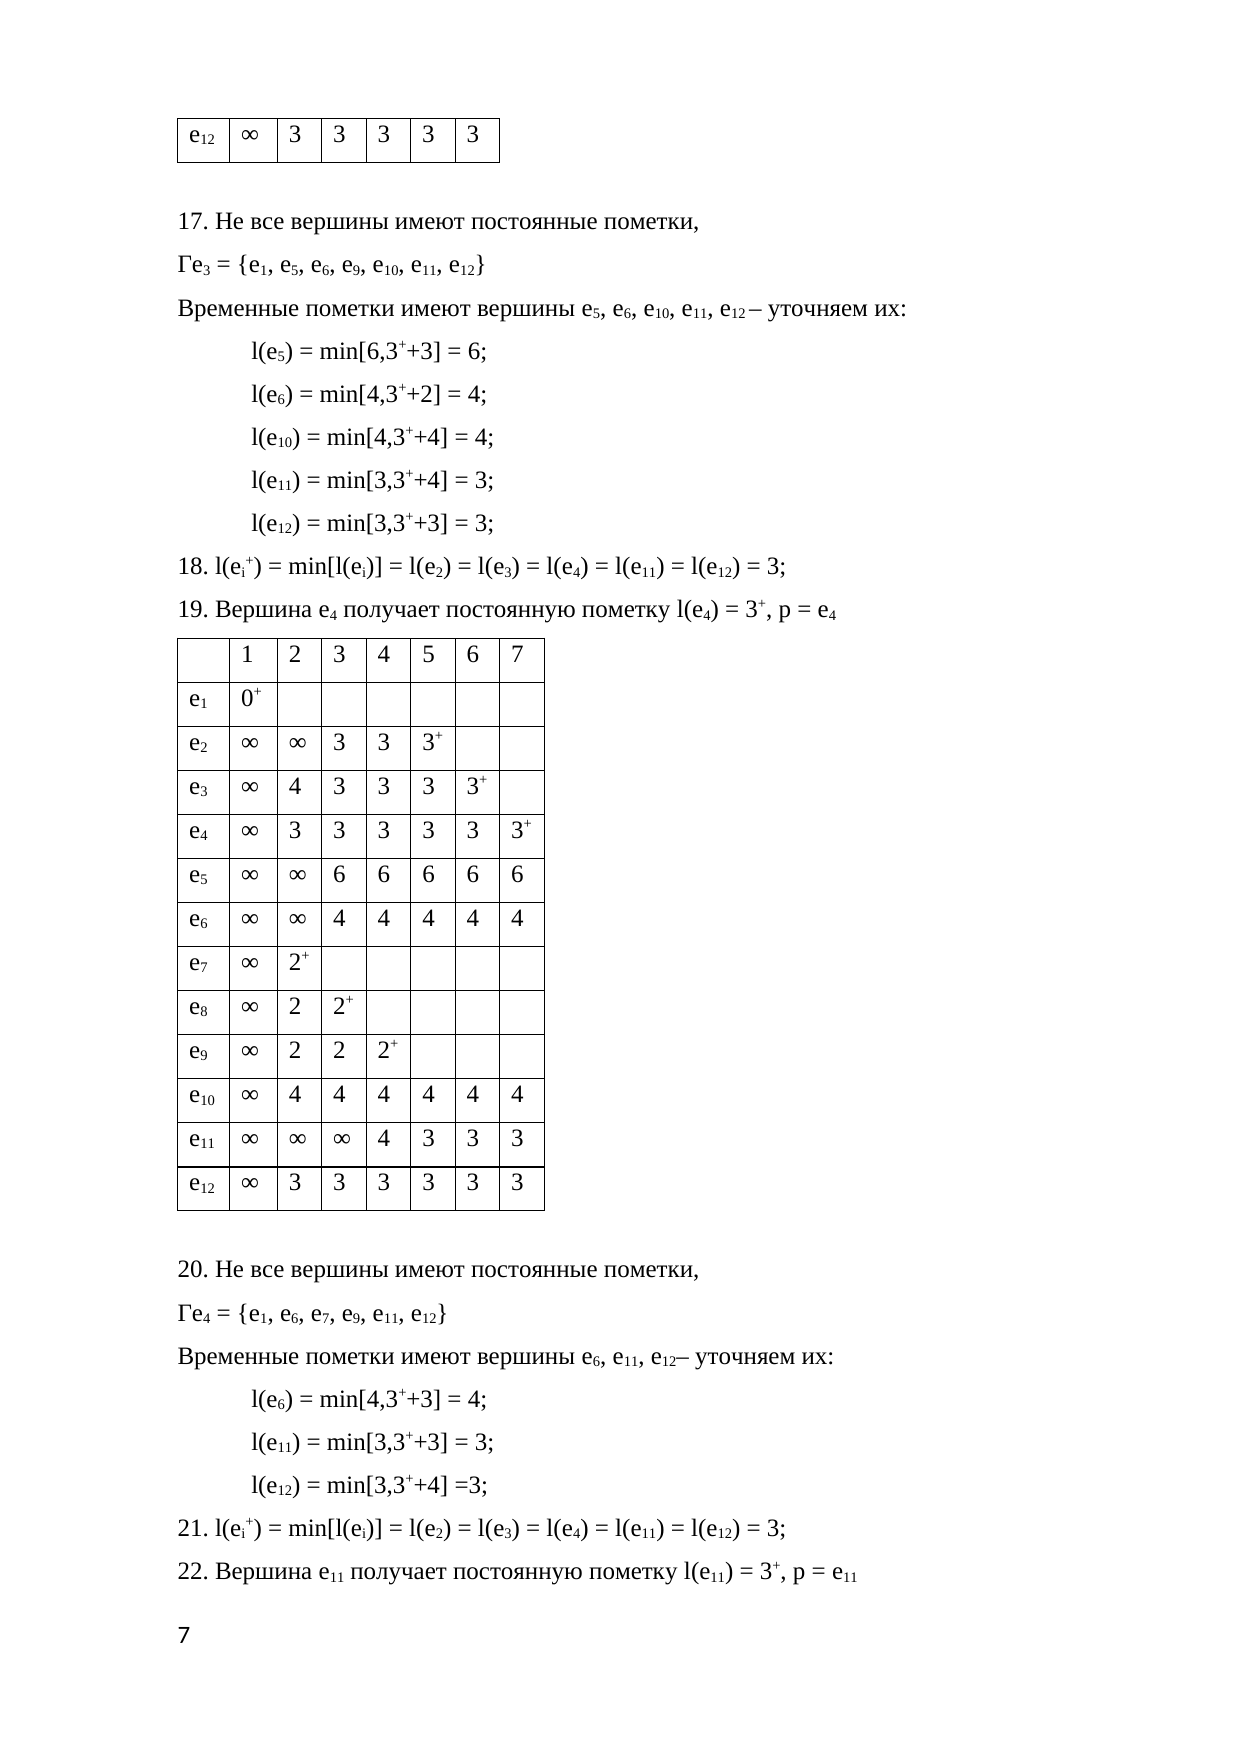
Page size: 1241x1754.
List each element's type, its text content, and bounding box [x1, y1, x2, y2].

table_cell 3 [411, 815, 455, 858]
table_cell 2+ [367, 1035, 410, 1078]
text l(e11) = min[3,3++3] = 3; [177, 1427, 1152, 1456]
table_cell 3 [367, 727, 410, 770]
table_cell e1 [178, 683, 229, 726]
table_cell 3 [411, 119, 455, 162]
table_cell ∞ [230, 947, 277, 990]
table_cell ∞ [230, 771, 277, 814]
table_cell e11 [178, 1123, 229, 1166]
table_cell 4 [367, 1079, 410, 1122]
table_cell 4 [322, 903, 366, 946]
table_cell 4 [278, 771, 321, 814]
text Гe3 = {e1, e5, e6, e9, e10, e11, e12} [177, 249, 1152, 278]
table_cell 2+ [322, 991, 366, 1034]
table_cell [456, 727, 499, 770]
table_cell e5 [178, 859, 229, 902]
table_cell 3 [278, 119, 321, 162]
text 21. l(ei+) = min[l(ei)] = l(e2) = l(e3) = l(e4) = l(e11) = l(e12) = 3; [177, 1513, 1152, 1542]
table_header 6 [456, 639, 499, 682]
table_cell [500, 771, 544, 814]
table_cell e10 [178, 1079, 229, 1122]
table_cell ∞ [230, 1123, 277, 1166]
table_cell 3 [367, 119, 410, 162]
table_cell 3 [500, 1168, 544, 1210]
table_cell [500, 683, 544, 726]
table_header 1 [230, 639, 277, 682]
table_cell ∞ [230, 991, 277, 1034]
table_cell ∞ [278, 903, 321, 946]
table_cell [367, 947, 410, 990]
table_cell 3 [322, 727, 366, 770]
table_cell 4 [278, 1079, 321, 1122]
text l(e10) = min[4,3++4] = 4; [177, 422, 1152, 451]
table_cell 6 [367, 859, 410, 902]
table_cell ∞ [230, 1079, 277, 1122]
text l(e6) = min[4,3++2] = 4; [177, 379, 1152, 408]
table_cell [367, 991, 410, 1034]
table_cell [367, 683, 410, 726]
table_cell 4 [367, 903, 410, 946]
text l(e5) = min[6,3++3] = 6; [177, 336, 1152, 364]
text Временные пометки имеют вершины e6, e11, e12– уточняем их: [177, 1341, 1152, 1369]
table_cell 4 [456, 1079, 499, 1122]
table_cell 3 [456, 1123, 499, 1166]
table_cell [322, 683, 366, 726]
table_cell 3 [411, 771, 455, 814]
text l(e12) = min[3,3++3] = 3; [177, 508, 1152, 537]
table_cell 4 [500, 903, 544, 946]
text l(e12) = min[3,3++4] =3; [177, 1470, 1152, 1499]
table_cell 4 [456, 903, 499, 946]
table_cell [500, 947, 544, 990]
table_cell ∞ [278, 859, 321, 902]
table_cell 2+ [278, 947, 321, 990]
table_cell 2 [278, 991, 321, 1034]
table_cell [456, 1035, 499, 1078]
text Гe4 = {e1, e6, e7, e9, e11, e12} [177, 1298, 1152, 1326]
table_cell ∞ [230, 859, 277, 902]
table_cell e7 [178, 947, 229, 990]
table_cell 2 [322, 1035, 366, 1078]
table_cell [500, 727, 544, 770]
table_header 4 [367, 639, 410, 682]
table_cell [500, 991, 544, 1034]
table_cell [456, 683, 499, 726]
table_cell ∞ [230, 1035, 277, 1078]
table_cell 4 [367, 1123, 410, 1166]
table_header 3 [322, 639, 366, 682]
table_cell 3 [367, 1168, 410, 1210]
text l(e6) = min[4,3++3] = 4; [177, 1384, 1152, 1413]
table_cell 3 [278, 815, 321, 858]
table_cell 4 [322, 1079, 366, 1122]
table_cell 4 [411, 1079, 455, 1122]
text 20. Не все вершины имеют постоянные пометки, [177, 1254, 1152, 1283]
table_cell ∞ [230, 727, 277, 770]
table_cell e2 [178, 727, 229, 770]
table_cell ∞ [230, 119, 277, 162]
table_cell [411, 947, 455, 990]
table_header 5 [411, 639, 455, 682]
table_header [178, 639, 229, 682]
table_cell 4 [411, 903, 455, 946]
table_cell [411, 1035, 455, 1078]
table_cell [411, 683, 455, 726]
table_cell ∞ [278, 1123, 321, 1166]
table_cell 3 [411, 1123, 455, 1166]
table_cell e9 [178, 1035, 229, 1078]
table_cell 3+ [411, 727, 455, 770]
table_cell [456, 947, 499, 990]
table_cell e6 [178, 903, 229, 946]
table_cell 3 [411, 1168, 455, 1210]
table_cell ∞ [230, 815, 277, 858]
text 17. Не все вершины имеют постоянные пометки, [177, 206, 1152, 235]
table_cell [500, 1035, 544, 1078]
table_cell 6 [456, 859, 499, 902]
table_header 2 [278, 639, 321, 682]
table_cell 6 [500, 859, 544, 902]
table_cell ∞ [278, 727, 321, 770]
table_cell ∞ [230, 1168, 277, 1210]
table_cell [411, 991, 455, 1034]
table_cell 3+ [456, 771, 499, 814]
table_cell e12 [178, 119, 229, 162]
table_cell 6 [411, 859, 455, 902]
table_cell 0+ [230, 683, 277, 726]
text Временные пометки имеют вершины e5, e6, e10, e11, e12 – уточняем их: [177, 293, 1152, 321]
table_cell e4 [178, 815, 229, 858]
table_cell 3 [500, 1123, 544, 1166]
table_cell 3 [322, 771, 366, 814]
table_cell [322, 947, 366, 990]
table_cell e3 [178, 771, 229, 814]
table_cell ∞ [230, 903, 277, 946]
table_cell [456, 991, 499, 1034]
table_cell 3 [456, 815, 499, 858]
table_cell 4 [500, 1079, 544, 1122]
table_cell [278, 683, 321, 726]
table_cell 3 [367, 771, 410, 814]
table_cell 3 [367, 815, 410, 858]
table_cell 2 [278, 1035, 321, 1078]
table_cell 3 [456, 119, 499, 162]
table_cell 3 [278, 1168, 321, 1210]
text l(e11) = min[3,3++4] = 3; [177, 465, 1152, 494]
table_cell e8 [178, 991, 229, 1034]
text 19. Вершина e4 получает постоянную пометку l(e4) = 3+, p = e4 [177, 594, 1152, 623]
table_cell ∞ [322, 1123, 366, 1166]
table_cell 3 [322, 1168, 366, 1210]
text 18. l(ei+) = min[l(ei)] = l(e2) = l(e3) = l(e4) = l(e11) = l(e12) = 3; [177, 551, 1152, 580]
table_cell 3+ [500, 815, 544, 858]
table_cell e12 [178, 1168, 229, 1210]
table_cell 3 [322, 119, 366, 162]
table_header 7 [500, 639, 544, 682]
text 22. Вершина e11 получает постоянную пометку l(e11) = 3+, p = e11 [177, 1556, 1152, 1585]
table_cell 6 [322, 859, 366, 902]
table_cell 3 [456, 1168, 499, 1210]
table_cell 3 [322, 815, 366, 858]
